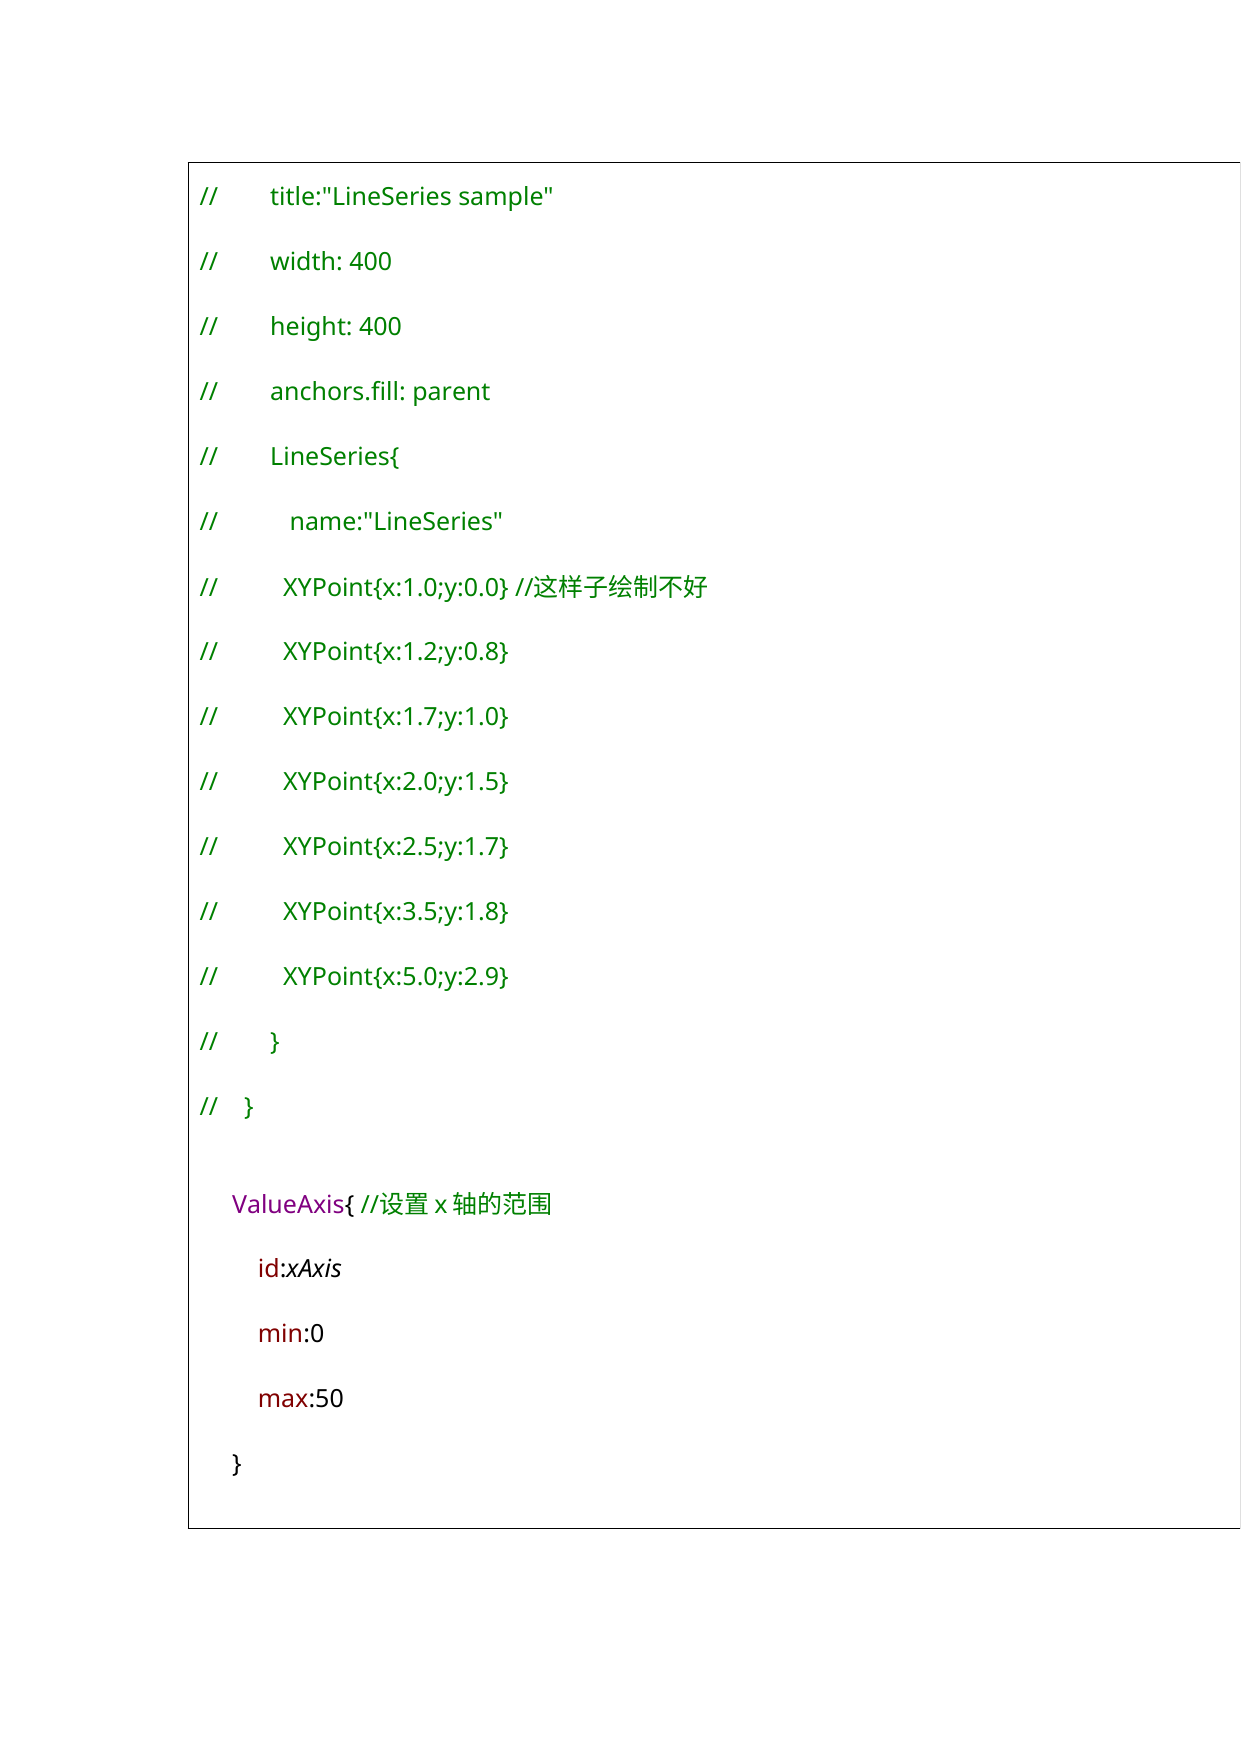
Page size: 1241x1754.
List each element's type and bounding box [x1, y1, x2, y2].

table_header [189, 163, 1240, 1528]
